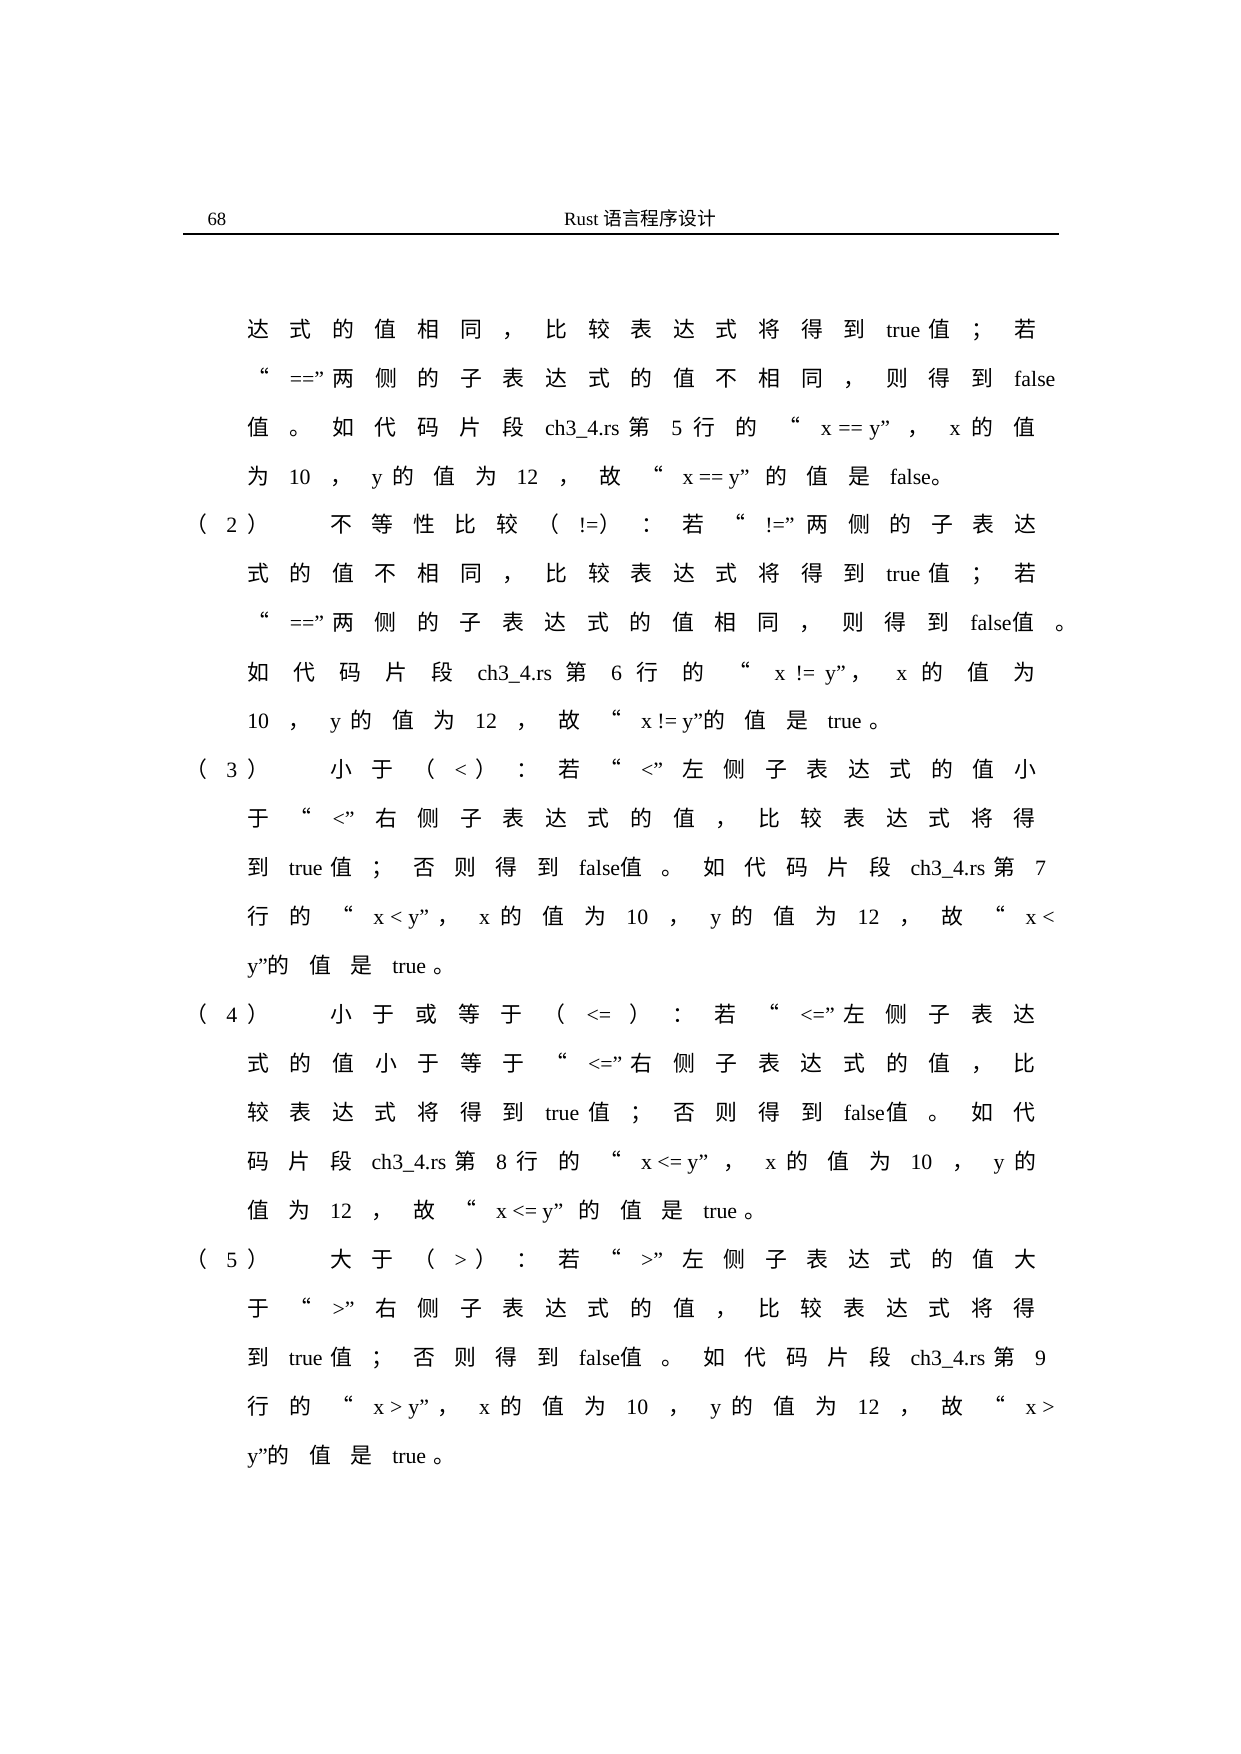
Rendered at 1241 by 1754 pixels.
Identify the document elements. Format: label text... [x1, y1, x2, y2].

list 大于（>）：若“>”左侧子表达式的值大于“>”右侧子表达式的值，比较表达式将得到true值；否则得到false值。如代码片段ch3_4.rs第9行的“x > y”，x的值为10，y的值为12，故“x > y”的值是true。 [185, 1241, 1055, 1470]
list 不等性比较（!=）：若“!=”两侧的子表达式的值不相同，比较表达式将得到true值；若“==”两侧的子表达式的值相同，则得到false值。如代码片段ch3_4.rs第6行的“x != y”，x的值为10，y的值为12，故“x != y”的值是true。 [185, 507, 1055, 736]
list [185, 311, 1055, 491]
list 小于（<）：若“<”左侧子表达式的值小于“<”右侧子表达式的值，比较表达式将得到true值；否则得到false值。如代码片段ch3_4.rs第7行的“x < y”，x的值为10，y的值为12，故“x < y”的值是true。 [185, 752, 1055, 981]
list 小于或等于（<=）：若“<=”左侧子表达式的值小于等于“<=”右侧子表达式的值，比较表达式将得到true值；否则得到false值。如代码片段ch3_4.rs第8行的“x <= y”，x的值为10，y的值为12，故“x <= y”的值是true。 [185, 996, 1055, 1225]
